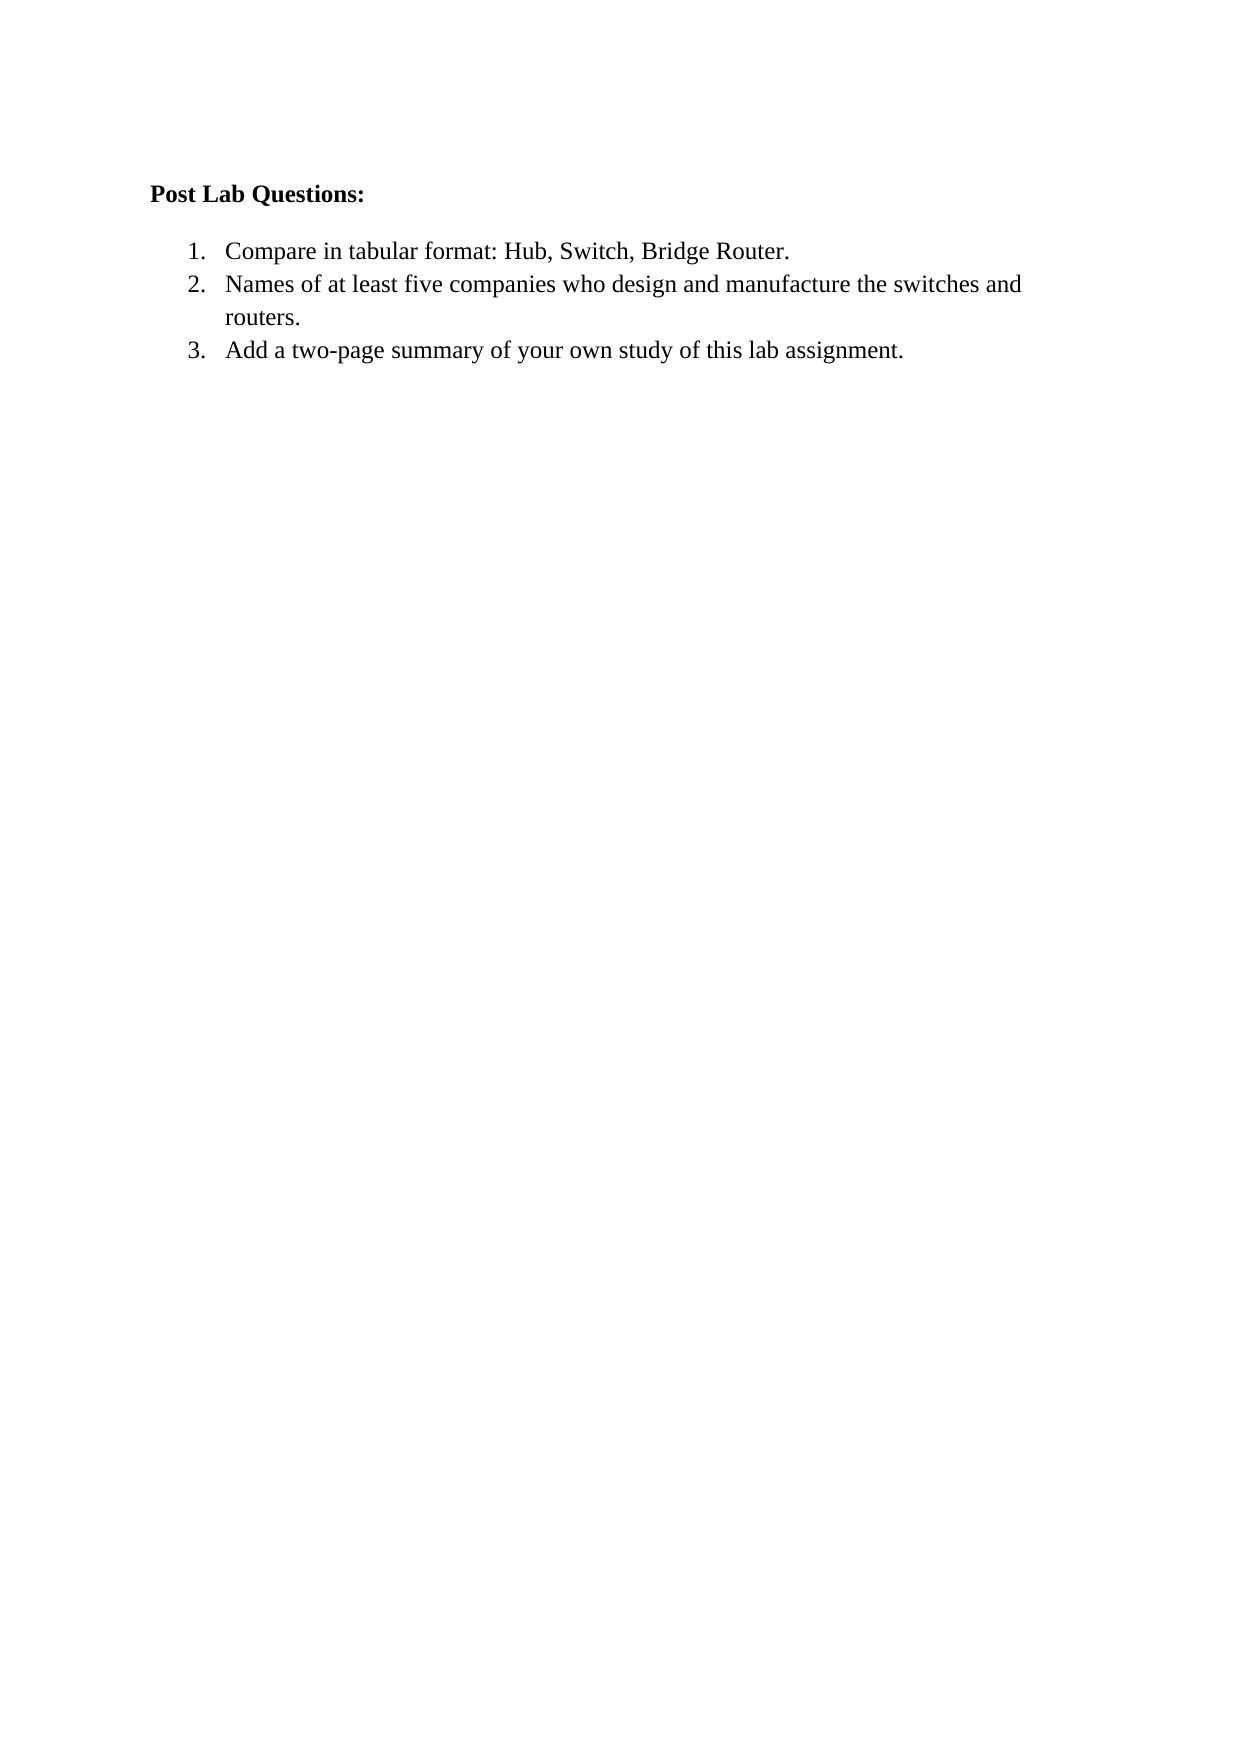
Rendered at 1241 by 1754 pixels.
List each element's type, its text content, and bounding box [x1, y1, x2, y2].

list Names of at least five companies who design and manufacture the switches and routers. [187, 269, 1090, 331]
list Compare in tabular format: Hub, Switch, Bridge Router. [187, 236, 1090, 265]
list Add a two-page summary of your own study of this lab assignment. [187, 335, 1090, 364]
text Post Lab Questions: [150, 179, 1090, 207]
